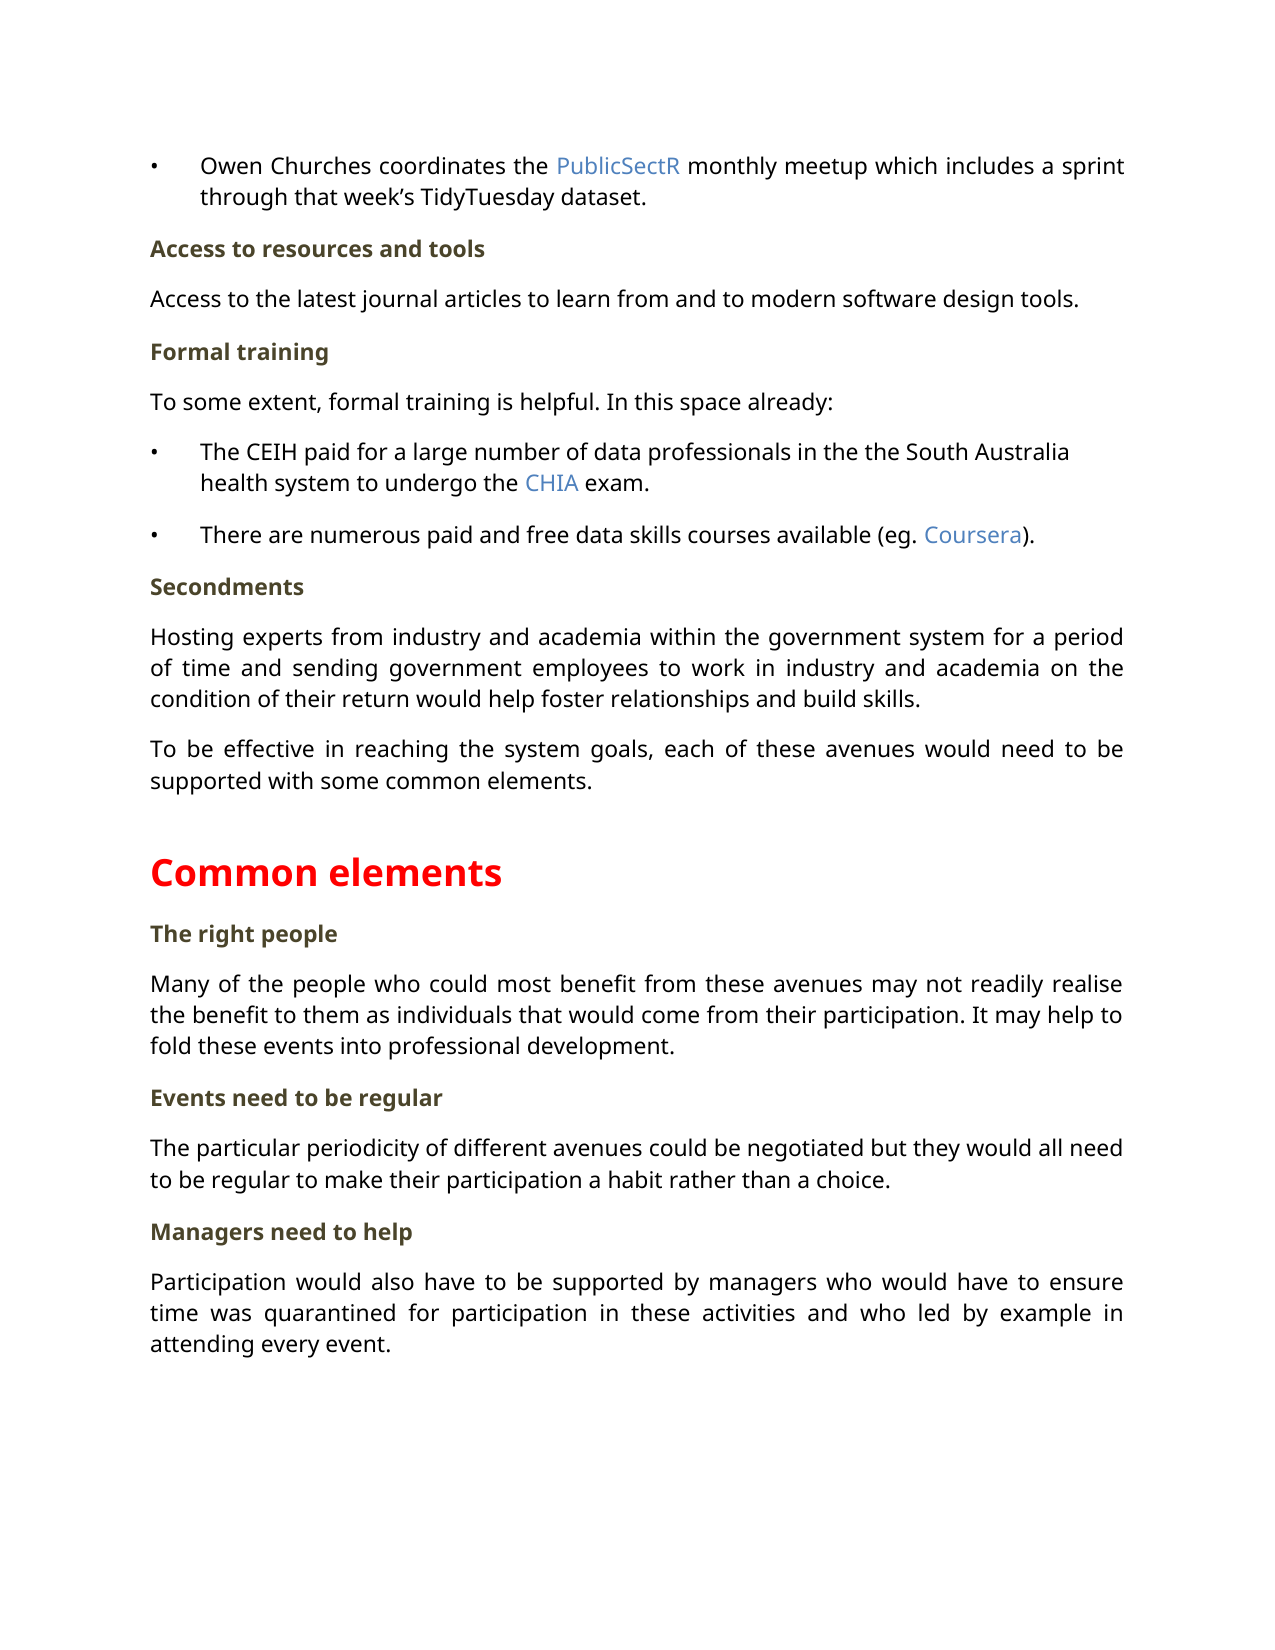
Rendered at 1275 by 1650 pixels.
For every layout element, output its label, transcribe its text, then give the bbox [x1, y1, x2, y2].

subtitle Secondments [150, 571, 1125, 602]
text To some extent, formal training is helpful. In this space already: [150, 385, 1125, 417]
subtitle The right people [150, 918, 1125, 949]
text Many of the people who could most benefit from these avenues may not readily realise the benefit to them as individuals that would come from their participation. It may help to fold these events into professional development. [150, 968, 1125, 1061]
subtitle Managers need to help [150, 1216, 1125, 1247]
text Hosting experts from industry and academia within the government system for a period of time and sending government employees to work in industry and academia on the condition of their return would help foster relationships and build skills. [150, 621, 1125, 714]
text To be effective in reaching the system goals, each of these avenues would need to be supported with some common elements. [150, 733, 1125, 796]
text Access to the latest journal articles to learn from and to modern software design tools. [150, 283, 1125, 314]
list Owen Churches coordinates the PublicSectR monthly meetup which includes a sprint through that week’s TidyTuesday dataset. [150, 150, 1125, 212]
text Participation would also have to be supported by managers who would have to ensure time was quarantined for participation in these activities and who led by example in attending every event. [150, 1266, 1125, 1359]
subtitle Formal training [150, 335, 1125, 367]
subtitle Events need to be regular [150, 1082, 1125, 1113]
list There are numerous paid and free data skills courses available (eg. Coursera). [150, 519, 1125, 550]
subtitle Access to resources and tools [150, 233, 1125, 264]
text The particular periodicity of different avenues could be negotiated but they would all need to be regular to make their participation a habit rather than a choice. [150, 1132, 1125, 1195]
list The CEIH paid for a large number of data professionals in the the South Australia health system to undergo the CHIA exam. [150, 435, 1125, 498]
subtitle Common elements [150, 846, 1125, 897]
